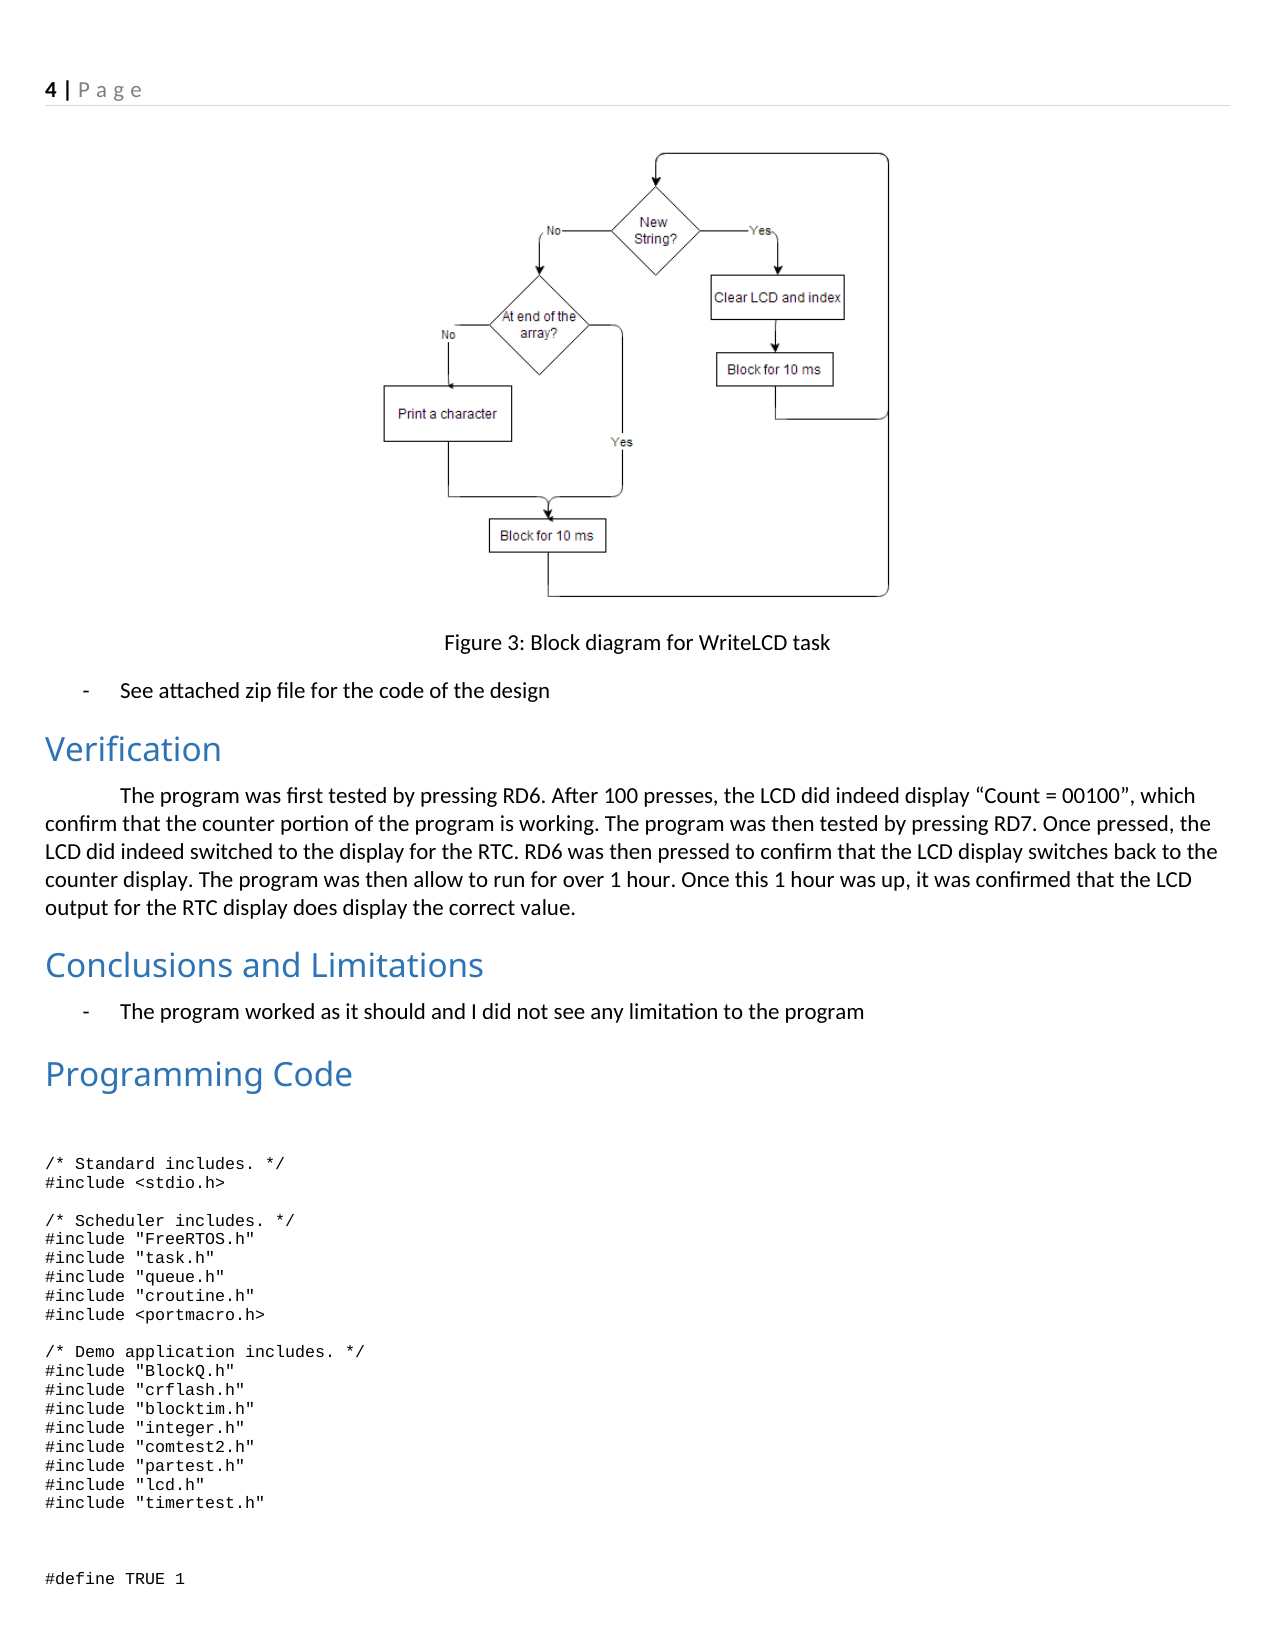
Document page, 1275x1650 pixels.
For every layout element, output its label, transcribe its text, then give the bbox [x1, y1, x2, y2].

text #include "partest.h" [45, 1457, 1230, 1476]
text #include <stdio.h> [45, 1174, 1230, 1193]
text /* Standard includes. */ [45, 1156, 1230, 1174]
text #include "integer.h" [45, 1419, 1230, 1438]
text Figure 3: Block diagram for WriteLCD task [45, 628, 1230, 656]
text #define TRUE 1 [45, 1570, 1230, 1589]
text /* Scheduler includes. */ [45, 1212, 1230, 1231]
text #include "queue.h" [45, 1269, 1230, 1287]
text #include "lcd.h" [45, 1476, 1230, 1495]
list The program worked as it should and I did not see any limitation to the program [82, 997, 1230, 1025]
text #include "croutine.h" [45, 1287, 1230, 1306]
subtitle Programming Code [45, 1050, 1230, 1096]
text The program was first tested by pressing RD6. After 100 presses, the LCD did indeed display “Count = 00100”, which confirm that the counter portion of the program is working. The program was then tested by pressing RD7. Once pressed, the LCD did indeed switched to the display for the RTC. RD6 was then pressed to confirm that the LCD display switches back to the counter display. The program was then allow to run for over 1 hour. Once this 1 hour was up, it was confirmed that the LCD output for the RTC display does display the correct value. [45, 781, 1230, 921]
text /* Demo application includes. */ [45, 1344, 1230, 1363]
text #include <portmacro.h> [45, 1306, 1230, 1325]
text #include "crflash.h" [45, 1382, 1230, 1401]
text #include "task.h" [45, 1250, 1230, 1269]
text #include "comtest2.h" [45, 1438, 1230, 1457]
text #include "FreeRTOS.h" [45, 1231, 1230, 1250]
list See attached zip file for the code of the design [82, 677, 1230, 705]
text #include "blocktim.h" [45, 1401, 1230, 1419]
subtitle Conclusions and Limitations [45, 942, 1230, 987]
text #include "BlockQ.h" [45, 1363, 1230, 1382]
subtitle Verification [45, 726, 1230, 771]
picture [377, 134, 898, 607]
text #include "timertest.h" [45, 1495, 1230, 1514]
